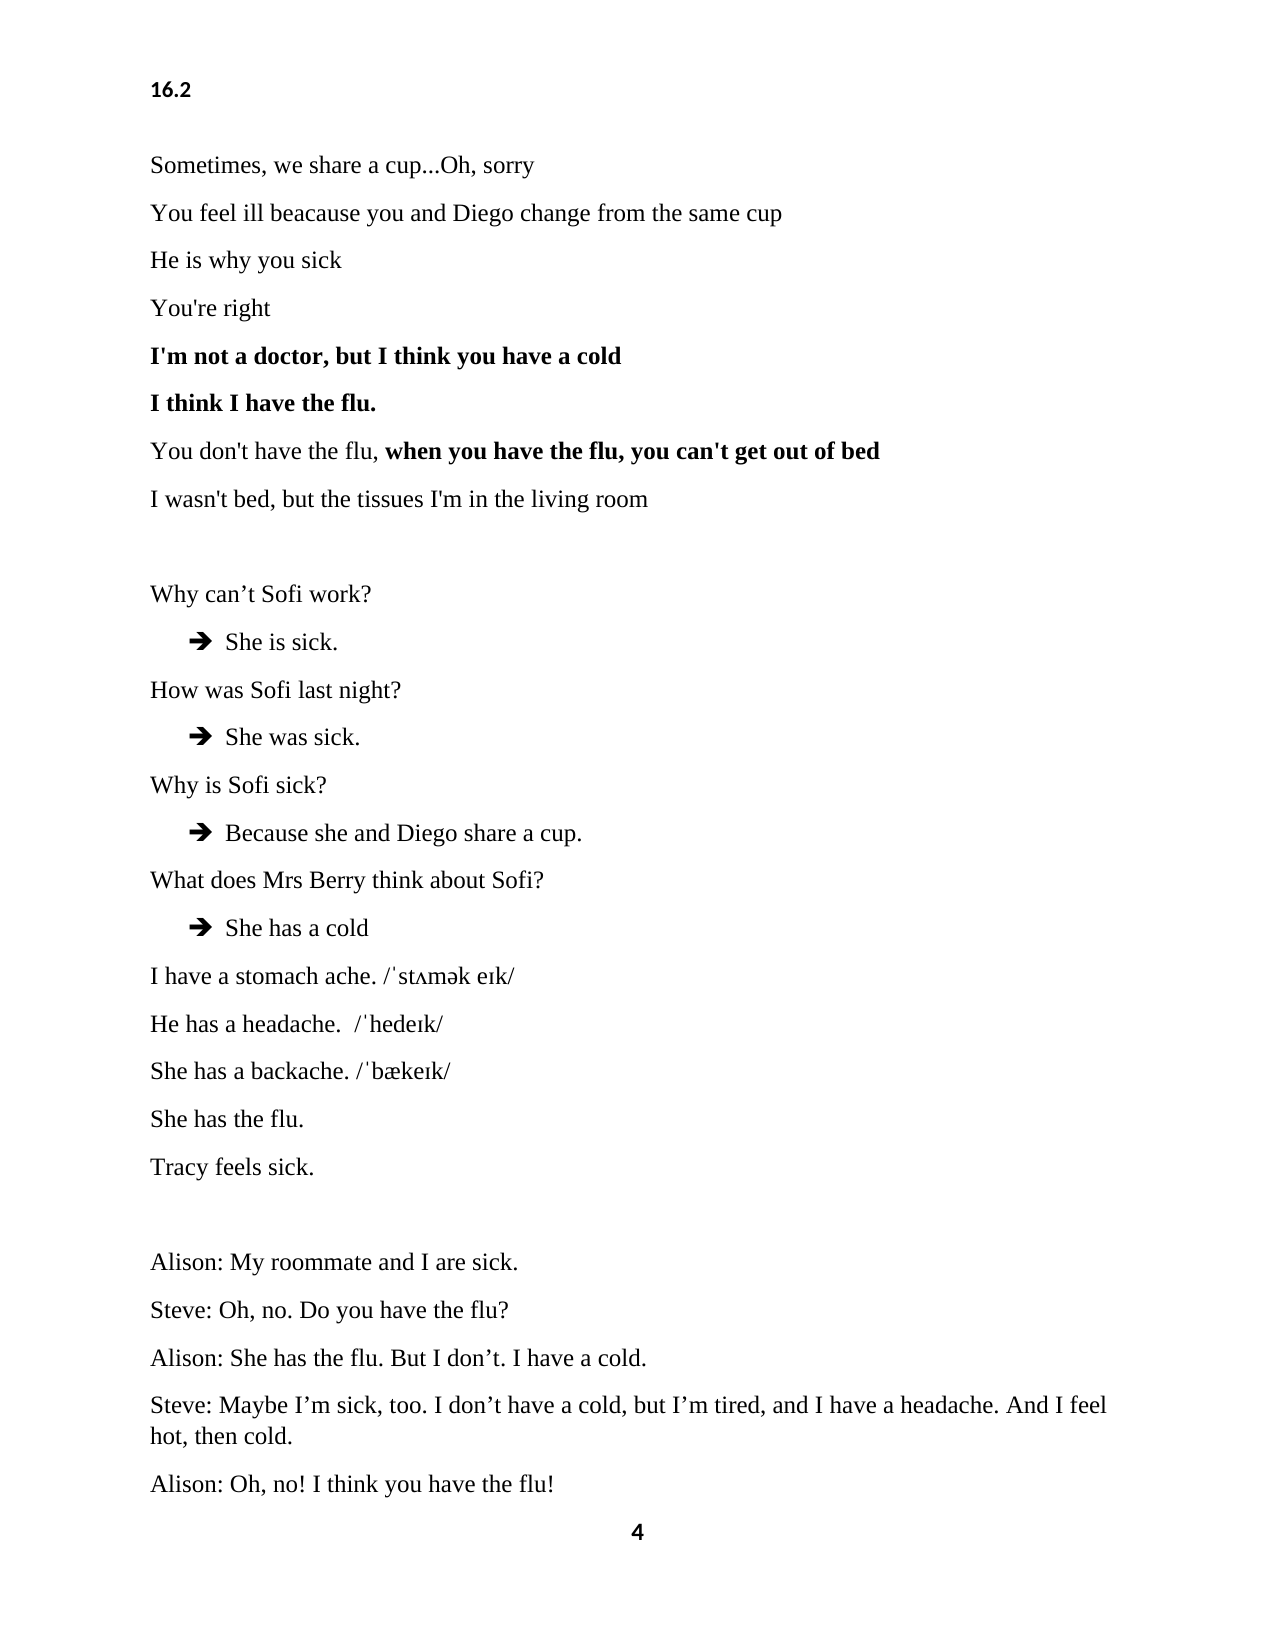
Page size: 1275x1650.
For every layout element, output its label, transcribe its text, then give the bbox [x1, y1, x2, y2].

text Alison: My roommate and I are sick. [150, 1247, 1125, 1276]
text Alison: Oh, no! I think you have the flu! [150, 1469, 1125, 1498]
text You're right [150, 293, 1125, 322]
text I'm not a doctor, but I think you have a cold [150, 341, 1125, 369]
text Sometimes, we share a cup...Oh, sorry [150, 150, 1125, 179]
text Alison: She has the flu. But I don’t. I have a cold. [150, 1343, 1125, 1371]
text I think I have the flu. [150, 388, 1125, 417]
text She has a backache. /ˈbækeɪk/ [150, 1056, 1125, 1085]
text What does Mrs Berry think about Sofi? [150, 866, 1125, 894]
list She has a cold [187, 913, 1125, 942]
text How was Sofi last night? [150, 675, 1125, 703]
text Steve: Maybe I’m sick, too. I don’t have a cold, but I’m tired, and I have a headache. And I feel hot, then cold. [150, 1390, 1125, 1450]
text He has a headache. /ˈhedeɪk/ [150, 1009, 1125, 1037]
text He is why you sick [150, 245, 1125, 274]
text She has the flu. [150, 1104, 1125, 1133]
text You feel ill beacause you and Diego change from the same cup [150, 198, 1125, 226]
text Tracy feels sick. [150, 1152, 1125, 1181]
list Because she and Diego share a cup. [187, 818, 1125, 847]
text I wasn't bed, but the tissues I'm in the living room [150, 484, 1125, 513]
list She is sick. [187, 627, 1125, 656]
text Why can’t Sofi work? [150, 579, 1125, 608]
list She was sick. [187, 722, 1125, 751]
text I have a stomach ache. /ˈstʌmək eɪk/ [150, 961, 1125, 990]
text Why is Sofi sick? [150, 770, 1125, 799]
text You don't have the flu, when you have the flu, you can't get out of bed [150, 436, 1125, 465]
text Steve: Oh, no. Do you have the flu? [150, 1295, 1125, 1324]
